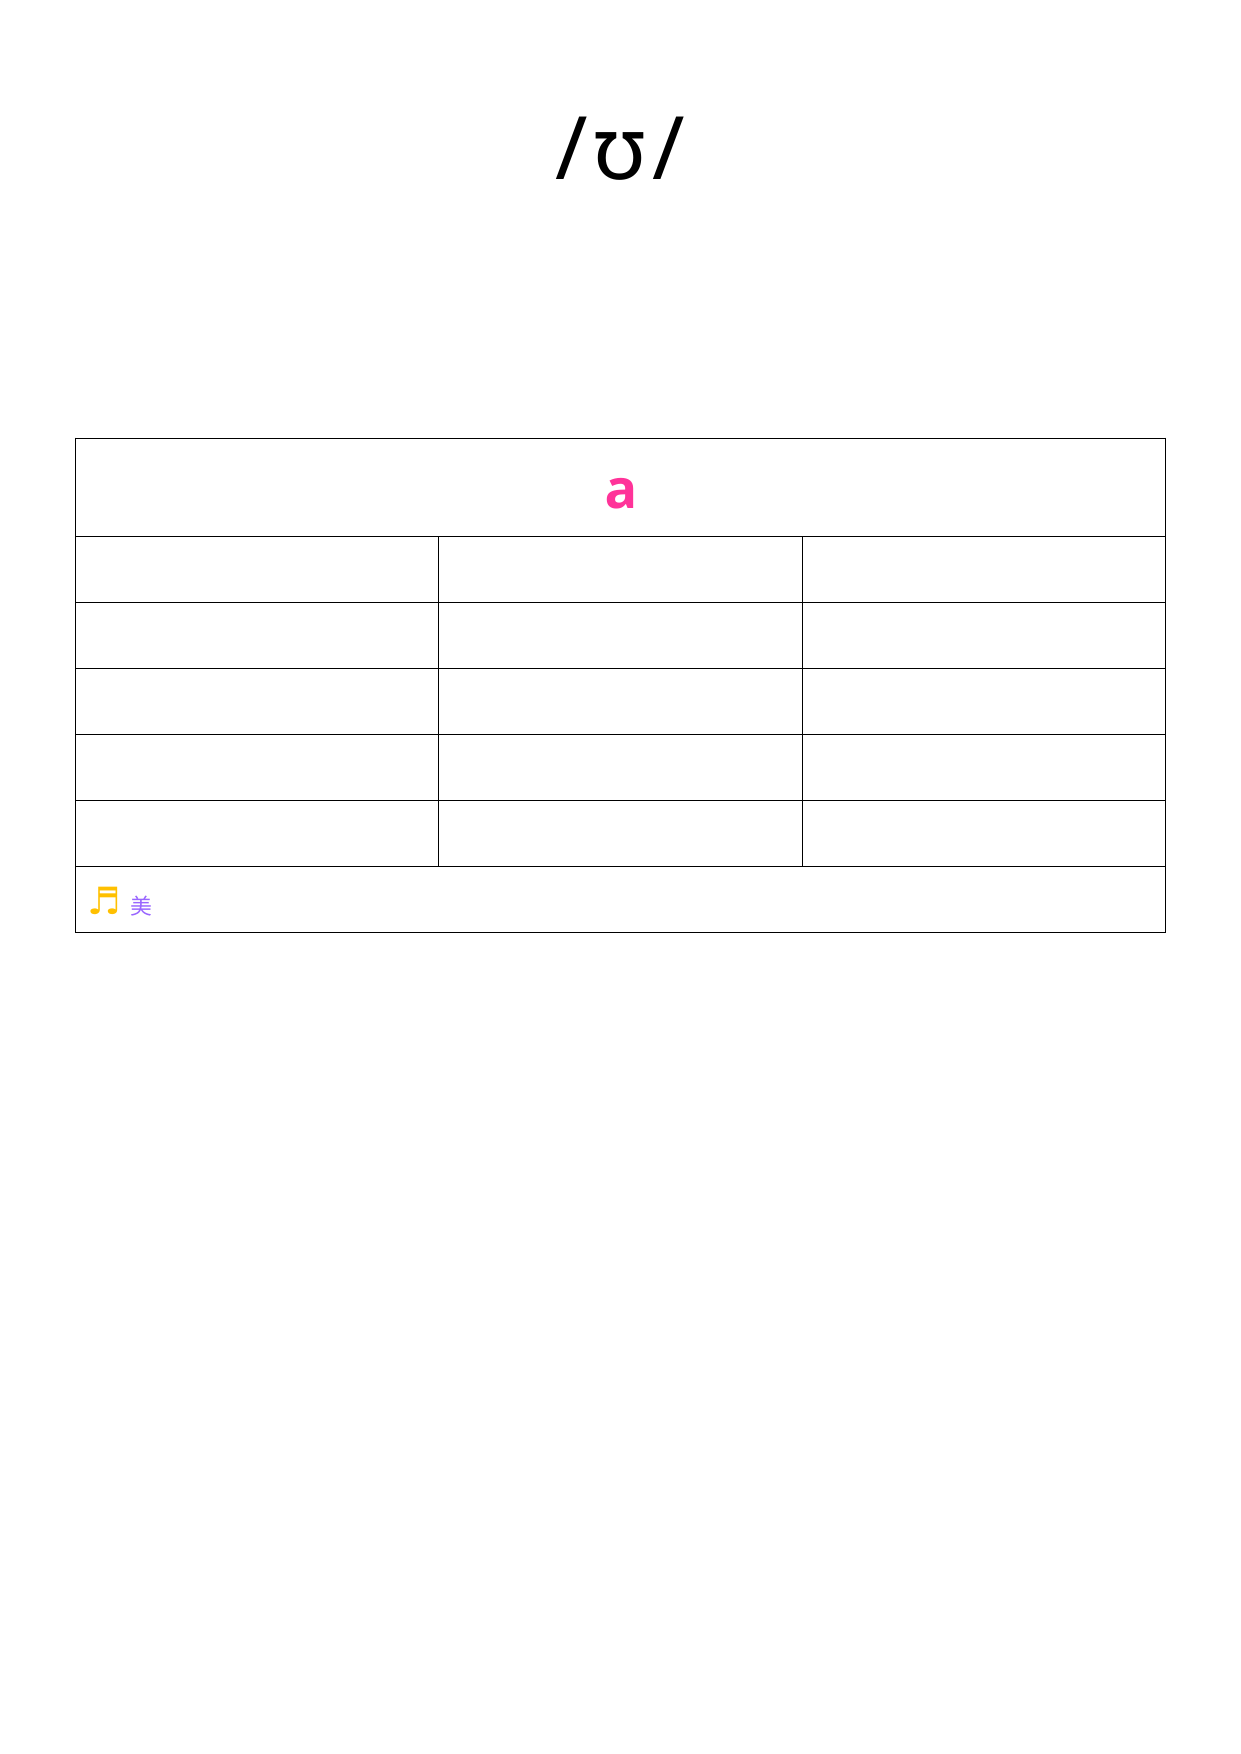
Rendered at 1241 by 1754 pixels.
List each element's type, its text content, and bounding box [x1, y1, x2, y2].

table_cell [76, 603, 438, 668]
table_cell [803, 669, 1165, 734]
table_cell [439, 669, 802, 734]
table_cell [76, 801, 438, 866]
table_cell [439, 603, 802, 668]
table_cell ♬ 美 [76, 867, 1165, 932]
table_header a [76, 439, 1165, 536]
table_cell [439, 801, 802, 866]
table_cell [803, 537, 1165, 602]
table_cell [803, 801, 1165, 866]
table_cell [439, 735, 802, 800]
table_cell [439, 537, 802, 602]
table_cell [76, 537, 438, 602]
table_cell [803, 603, 1165, 668]
table_cell [803, 735, 1165, 800]
text / ʊ / [75, 81, 1165, 211]
table_cell [76, 735, 438, 800]
table_cell [76, 669, 438, 734]
